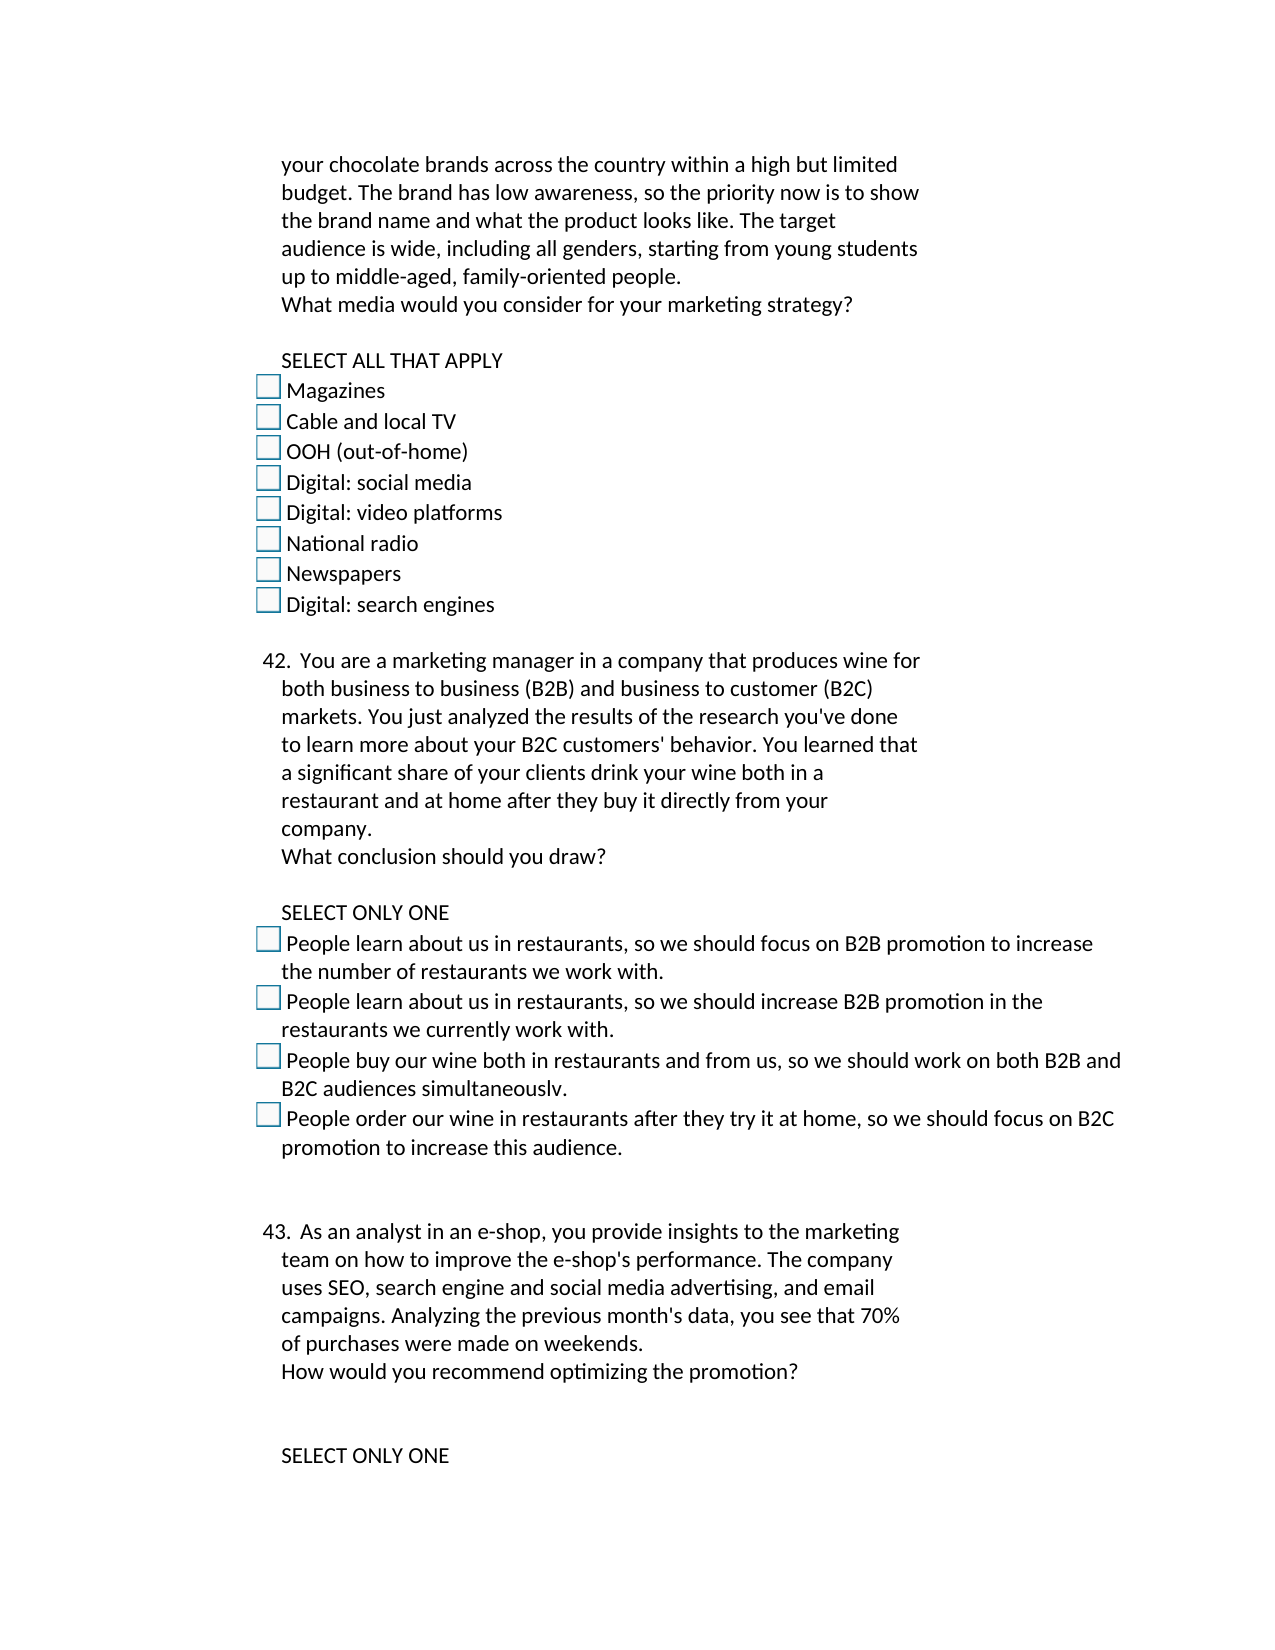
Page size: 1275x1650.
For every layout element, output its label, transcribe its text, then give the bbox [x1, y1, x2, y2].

text SELECT ONLY ONE [281, 1441, 1125, 1469]
text People order our wine in restaurants after they try it at home, so we should focus on B2C promotion to increase this audience. [256, 1102, 1125, 1161]
text markets. You just analyzed the results of the research you've done [281, 702, 1125, 730]
text SELECT ONLY ONE [281, 898, 1125, 927]
text uses SEO, search engine and social media advertising, and email [281, 1273, 1125, 1301]
picture [256, 1043, 281, 1069]
picture [256, 587, 281, 613]
text the brand name and what the product looks like. The target [281, 206, 1125, 234]
text both business to business (B2B) and business to customer (B2C) [281, 674, 1125, 702]
text Digital: social media [256, 466, 1125, 496]
picture [256, 496, 281, 521]
picture [256, 526, 281, 552]
text Cable and local TV [256, 405, 1125, 435]
picture [256, 926, 281, 952]
picture [256, 465, 281, 491]
text What media would you consider for your marketing strategy? [281, 290, 1125, 318]
text SELECT ALL THAT APPLY [281, 346, 1125, 374]
text National radio [256, 527, 1125, 557]
text company. [281, 814, 1125, 842]
text What conclusion should you draw? [281, 842, 1125, 871]
text of purchases were made on weekends. [281, 1329, 1125, 1357]
picture [256, 985, 281, 1010]
text restaurant and at home after they buy it directly from your [281, 786, 1125, 814]
text Magazines [256, 374, 1125, 405]
text budget. The brand has low awareness, so the priority now is to show [281, 178, 1125, 206]
picture [256, 404, 281, 430]
text to learn more about your B2C customers' behavior. You learned that [281, 730, 1125, 758]
text campaigns. Analyzing the previous month's data, you see that 70% [281, 1301, 1125, 1329]
text People learn about us in restaurants, so we should increase B2B promotion in the restaurants we currently work with. [256, 985, 1125, 1044]
text Digital: video platforms [256, 496, 1125, 527]
text Newspapers [256, 557, 1125, 588]
list You are a marketing manager in a company that produces wine for [262, 646, 1125, 674]
text audience is wide, including all genders, starting from young students [281, 234, 1125, 262]
text People buy our wine both in restaurants and from us, so we should work on both B2B and B2C audiences simultaneouslv. [256, 1044, 1125, 1102]
text your chocolate brands across the country within a high but limited [281, 150, 1125, 178]
picture [256, 374, 281, 399]
text How would you recommend optimizing the promotion? [281, 1357, 1125, 1385]
picture [256, 435, 281, 460]
list As an analyst in an e-shop, you provide insights to the marketing [262, 1217, 1125, 1245]
picture [256, 1102, 281, 1127]
picture [256, 557, 281, 582]
text People learn about us in restaurants, so we should focus on B2B promotion to increase the number of restaurants we work with. [256, 927, 1125, 985]
text Digital: search engines [256, 588, 1125, 618]
text OOH (out-of-home) [256, 435, 1125, 466]
text up to middle-aged, family-oriented people. [281, 262, 1125, 290]
text a significant share of your clients drink your wine both in a [281, 758, 1125, 786]
text team on how to improve the e-shop's performance. The company [281, 1245, 1125, 1273]
